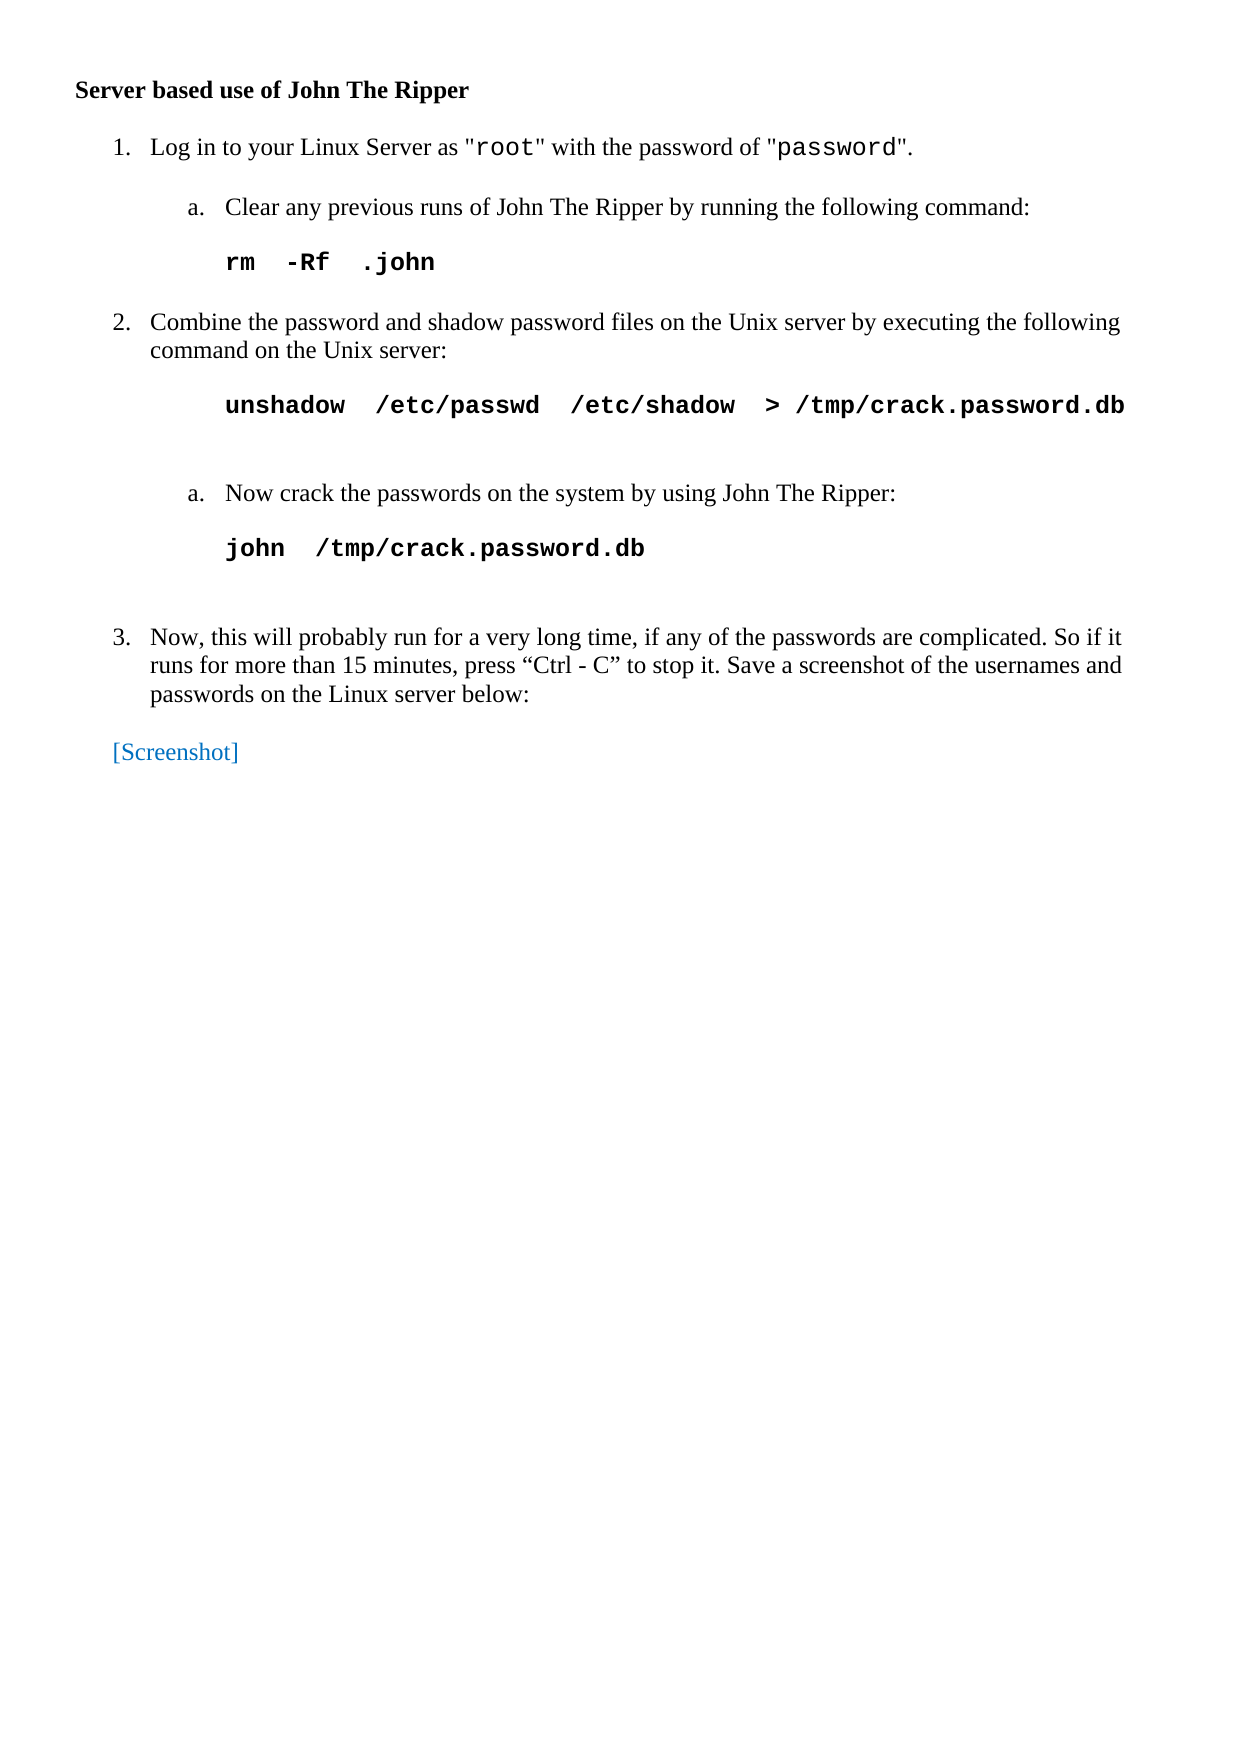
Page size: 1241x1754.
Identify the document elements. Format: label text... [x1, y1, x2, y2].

text unshadow /etc/passwd /etc/shadow > /tmp/crack.password.db [225, 392, 1165, 478]
text Server based use of John The Ripper [75, 75, 1165, 104]
list Log in to your Linux Server as "root" with the password of "password". [112, 132, 1165, 192]
list Now crack the passwords on the system by using John The Ripper: john /tmp/crack.password.db [187, 478, 1165, 622]
list Clear any previous runs of John The Ripper by running the following command: rm -Rf .john [187, 192, 1165, 278]
list Now, this will probably run for a very long time, if any of the passwords are complicated. So if it runs for more than 15 minutes, press “Ctrl - C” to stop it. Save a screenshot of the usernames and passwords on the Linux server below: [112, 622, 1165, 737]
text [Screenshot] [75, 737, 1165, 765]
list Combine the password and shadow password files on the Unix server by executing the following command on the Unix server: [112, 307, 1165, 364]
